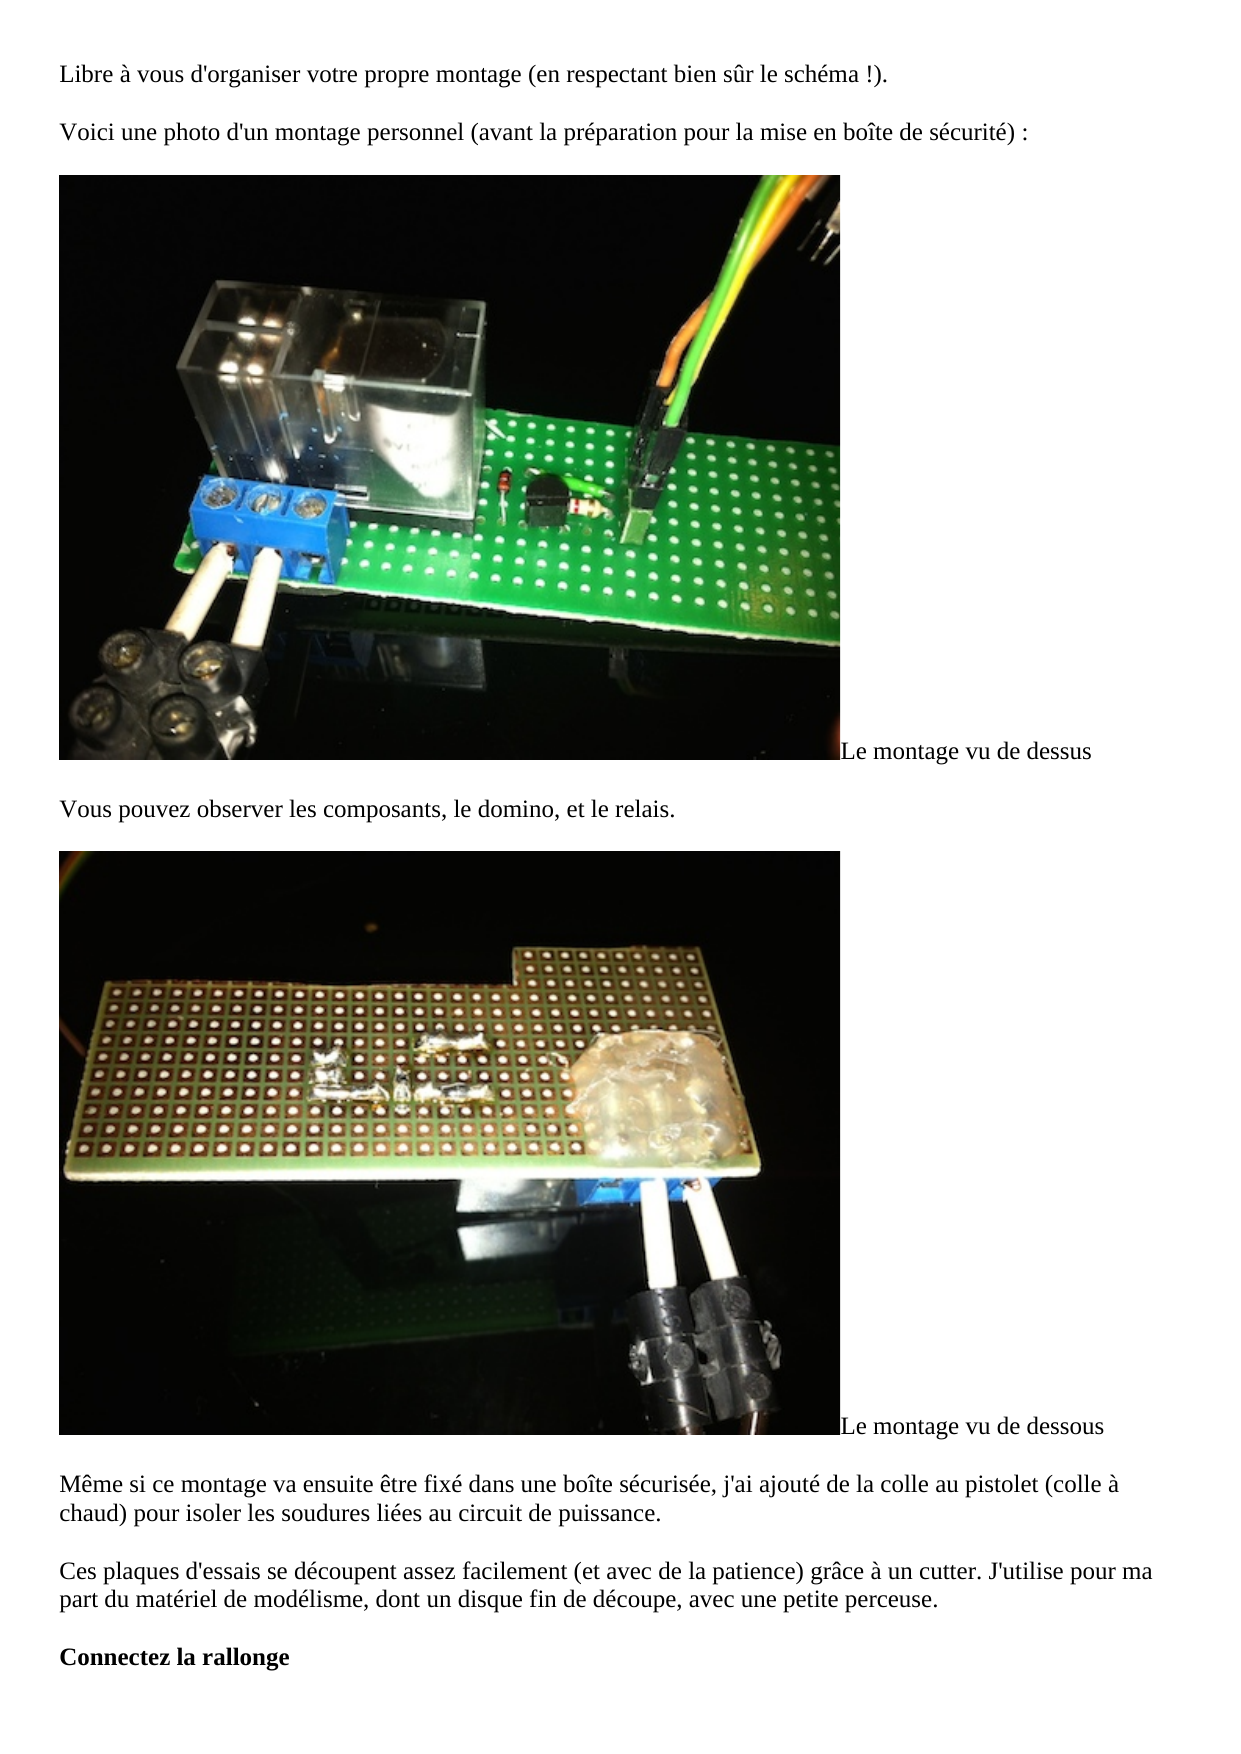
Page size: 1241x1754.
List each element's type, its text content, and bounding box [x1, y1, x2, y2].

text Même si ce montage va ensuite être fixé dans une boîte sécurisée, j'ai ajouté de la colle au pistolet (colle à chaud) pour isoler les soudures liées au circuit de puissance. [59, 1469, 1181, 1527]
text Connectez la rallonge [59, 1642, 1181, 1671]
text Voici une photo d'un montage personnel (avant la préparation pour la mise en boîte de sécurité) : [59, 117, 1181, 146]
text Ces plaques d'essais se découpent assez facilement (et avec de la patience) grâce à un cutter. J'utilise pour ma part du matériel de modélisme, dont un disque fin de découpe, avec une petite perceuse. [59, 1556, 1181, 1613]
picture [59, 851, 841, 1435]
text Libre à vous d'organiser votre propre montage (en respectant bien sûr le schéma !). [59, 59, 1181, 88]
picture [59, 175, 841, 760]
text Vous pouvez observer les composants, le domino, et le relais. [59, 794, 1181, 823]
